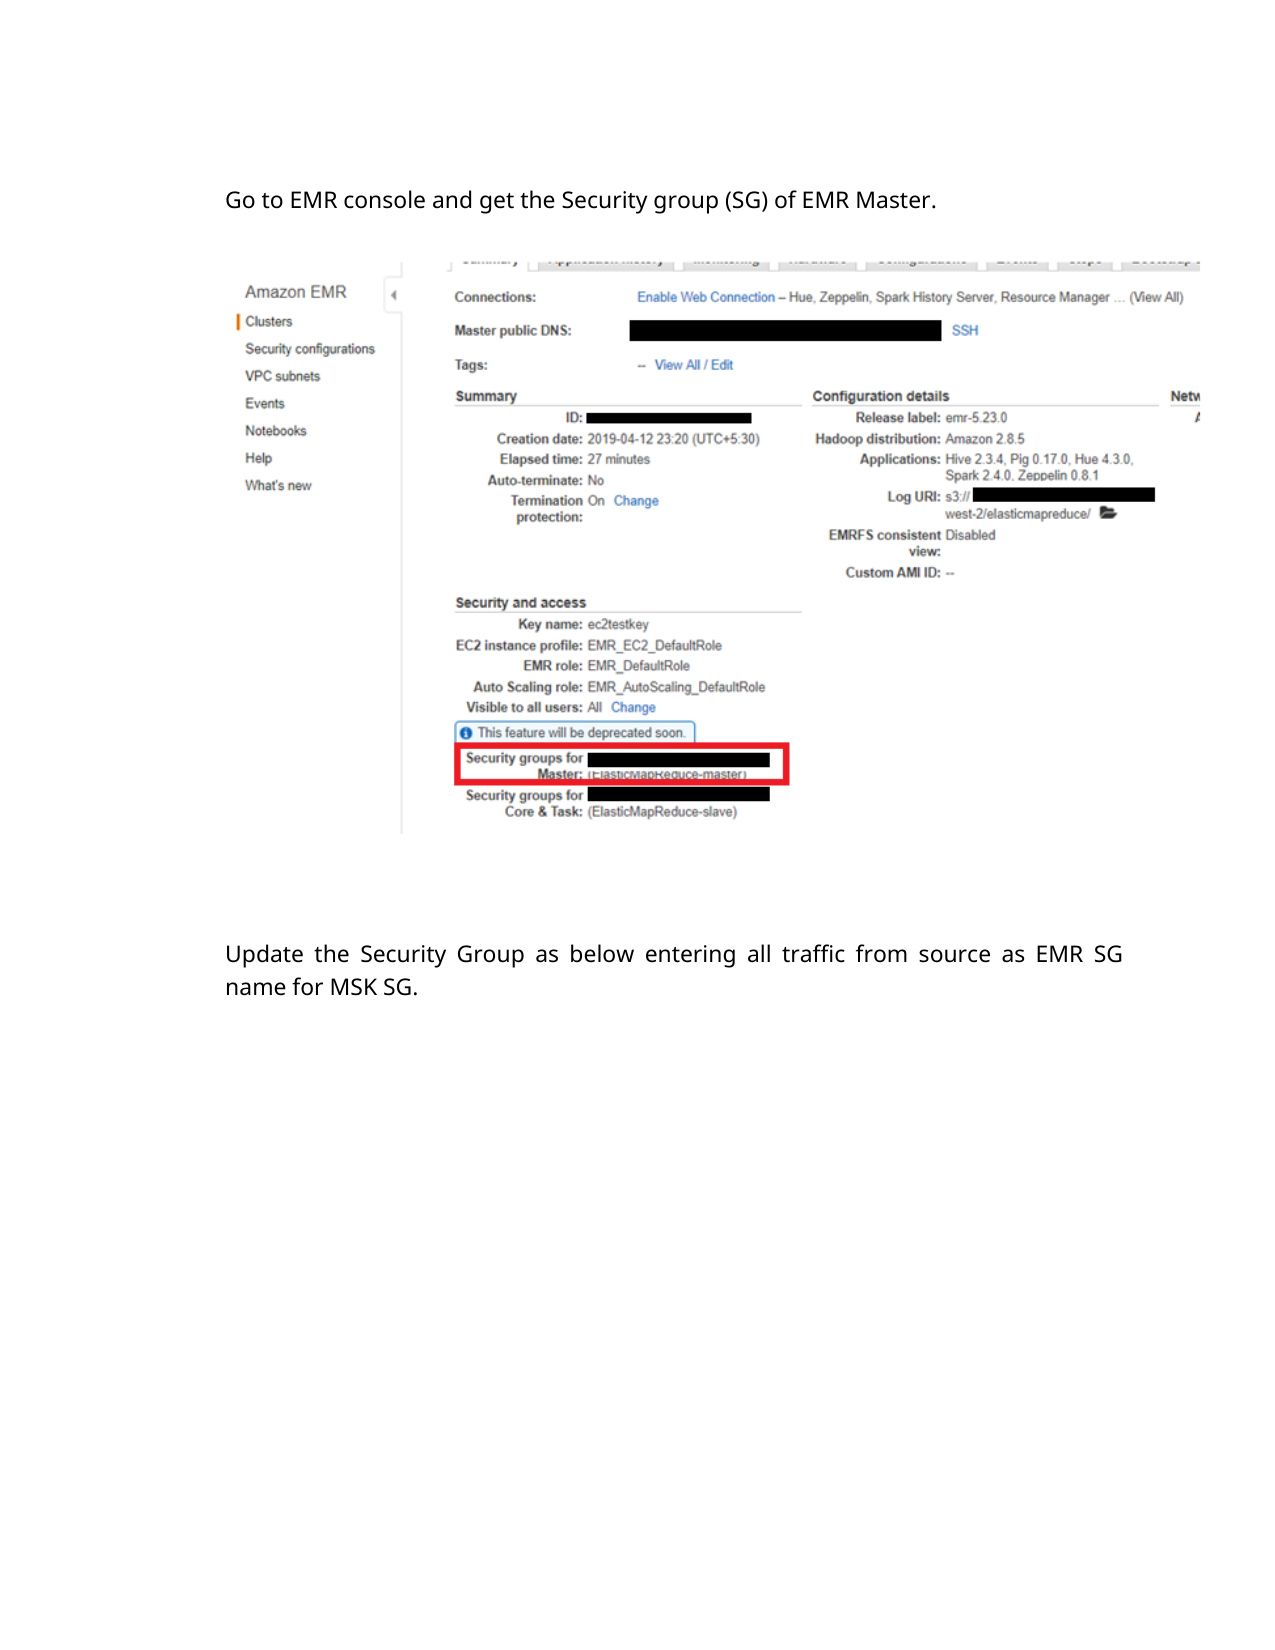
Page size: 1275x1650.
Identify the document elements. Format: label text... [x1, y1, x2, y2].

picture [225, 251, 1200, 834]
list Update the Security Group as below entering all traffic from source as EMR SG name for MSK SG. [225, 937, 1125, 1002]
list Go to EMR console and get the Security group (SG) of EMR Master. [225, 184, 1125, 215]
